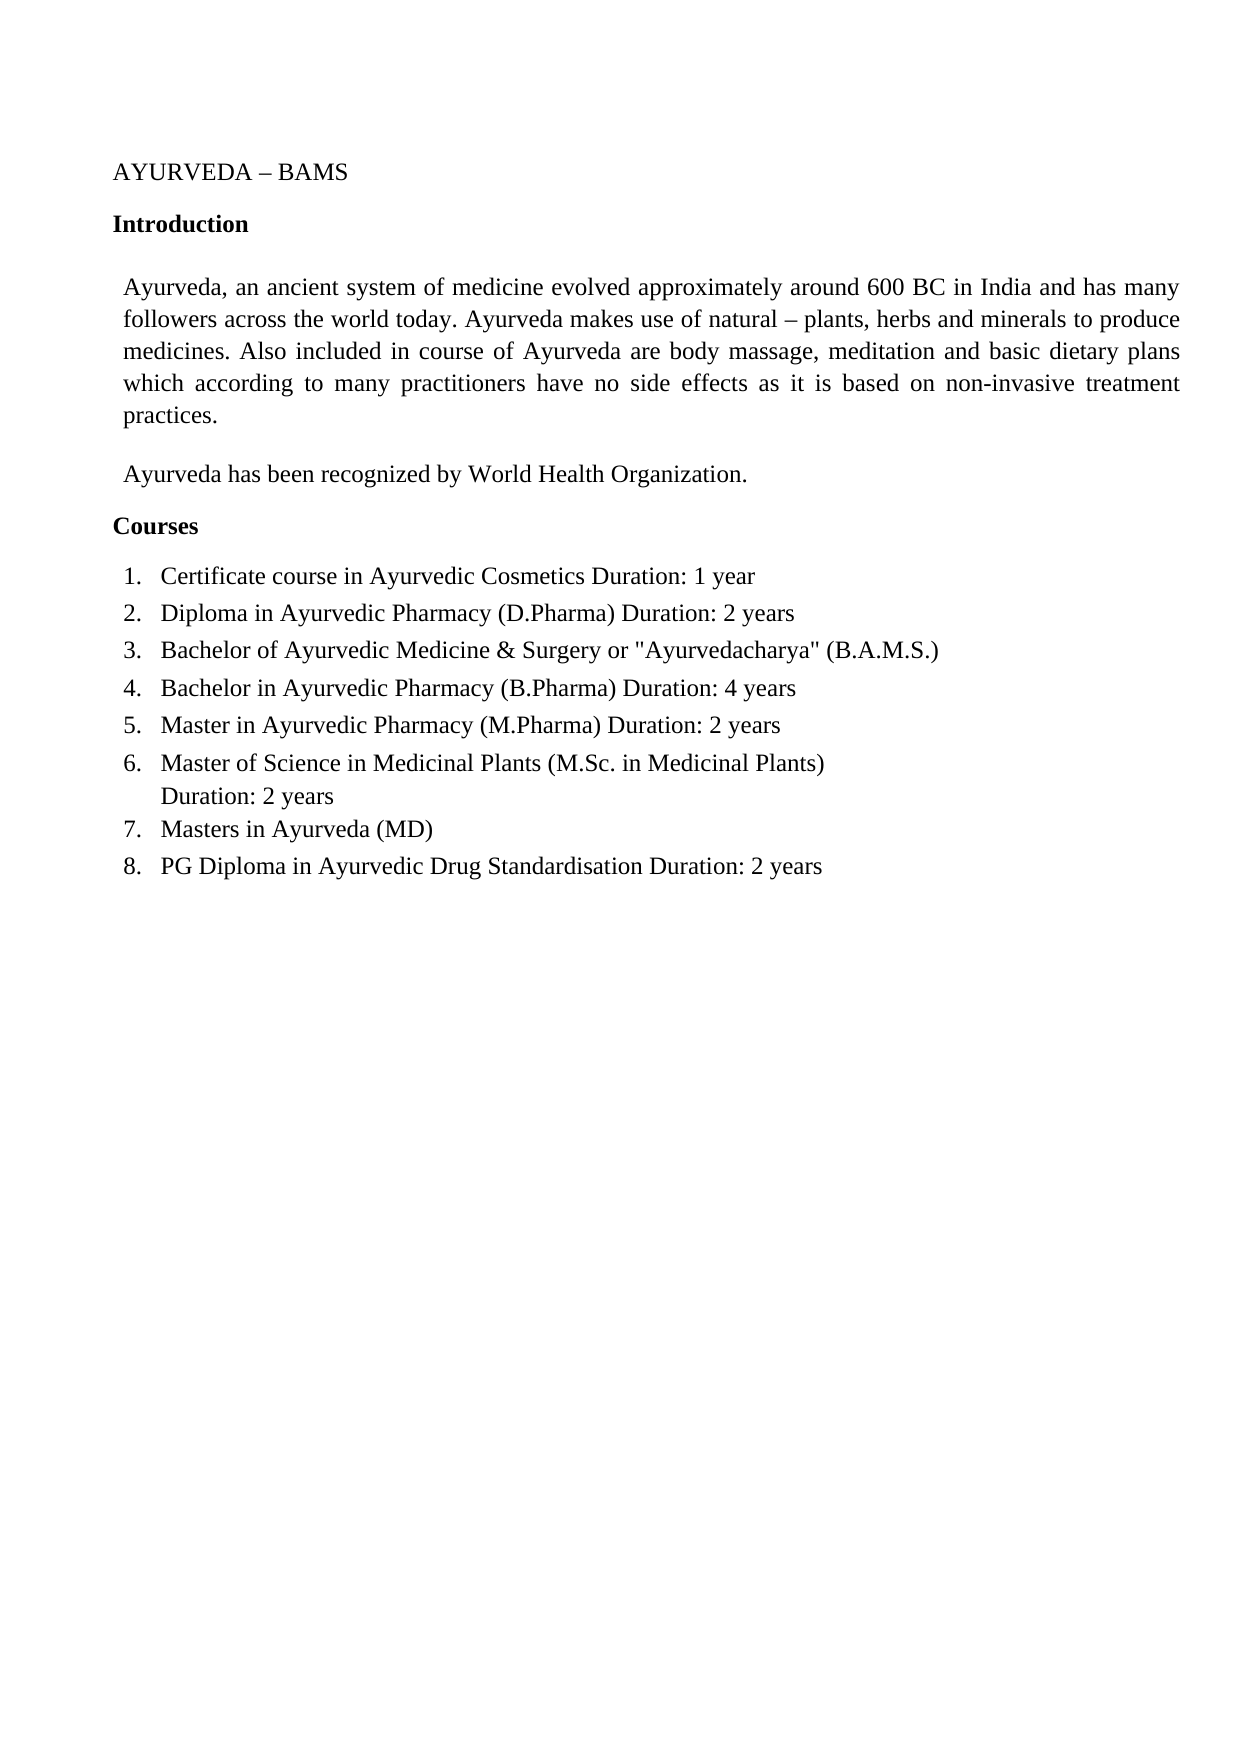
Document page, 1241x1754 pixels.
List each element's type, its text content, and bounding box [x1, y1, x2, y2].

text Ayurveda has been recognized by World Health Organization. [123, 460, 1181, 488]
list PG Diploma in Ayurvedic Drug Standardisation Duration: 2 years [123, 852, 1175, 880]
text AYURVEDA – BAMS [112, 157, 1181, 186]
list Masters in Ayurveda (MD) [123, 814, 1181, 843]
text Introduction [112, 209, 1181, 237]
list Bachelor of Ayurvedic Medicine & Surgery or "Ayurvedacharya" (B.A.M.S.) [123, 636, 1181, 664]
text Duration: 2 years [160, 781, 1181, 810]
list Diploma in Ayurvedic Pharmacy (D.Pharma) Duration: 2 years [123, 599, 1150, 627]
text Ayurveda, an ancient system of medicine evolved approximately around 600 BC in India and has many followers across the world today. Ayurveda makes use of natural – plants, herbs and minerals to produce medicines. Also included in course of Ayurveda are body massage, meditation and basic dietary plans which according to many practitioners have no side effects as it is based on non-invasive treatment practices. [123, 272, 1181, 429]
list Bachelor in Ayurvedic Pharmacy (B.Pharma) Duration: 4 years [123, 674, 1152, 702]
list Master of Science in Medicinal Plants (M.Sc. in Medicinal Plants) [123, 749, 1181, 777]
text Courses [112, 511, 1181, 540]
list Certificate course in Ayurvedic Cosmetics Duration: 1 year [123, 562, 1127, 590]
list Master in Ayurvedic Pharmacy (M.Pharma) Duration: 2 years [123, 711, 1144, 739]
